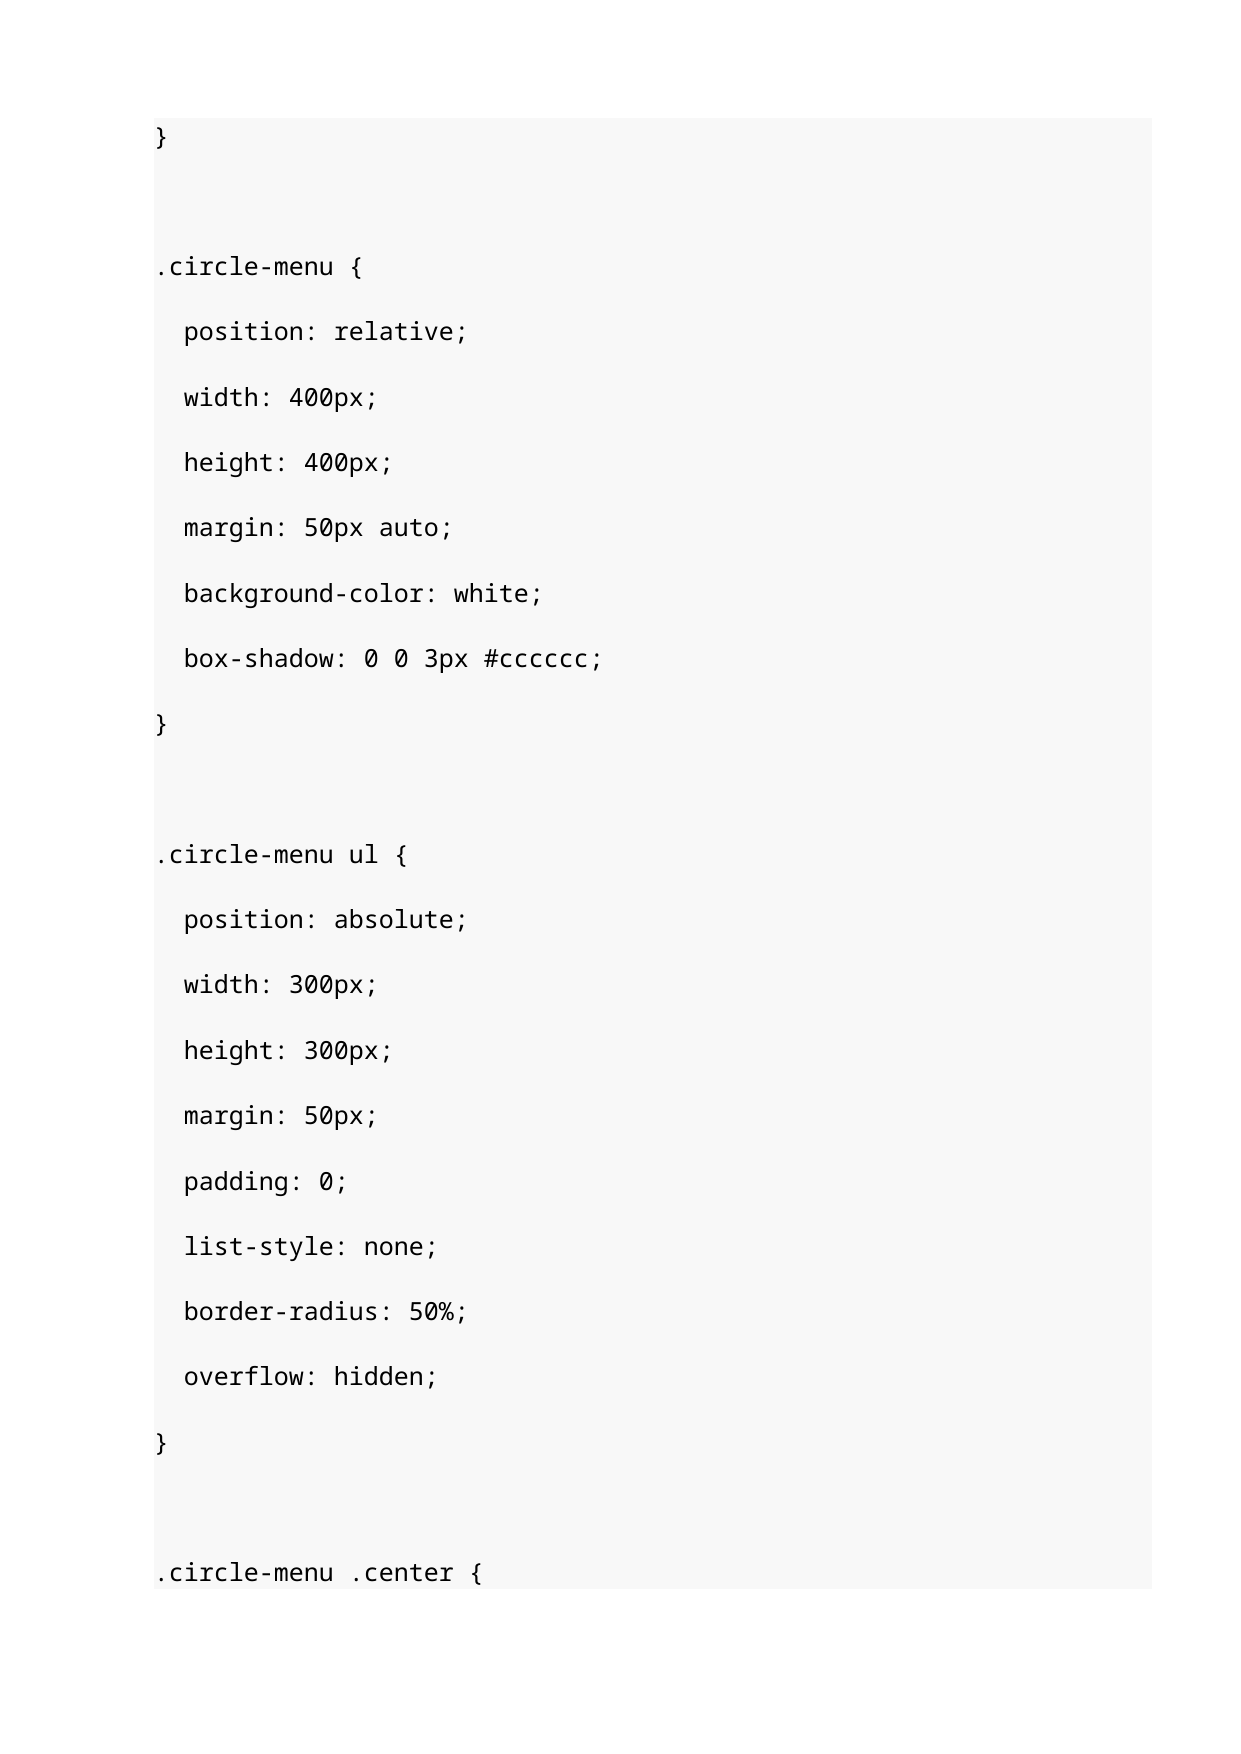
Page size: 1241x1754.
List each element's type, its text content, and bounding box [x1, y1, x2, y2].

text padding: 0; [154, 1163, 1152, 1197]
text .circle-menu ul { [154, 837, 1152, 871]
text background-color: white; [154, 575, 1152, 609]
text width: 400px; [154, 379, 1152, 413]
text margin: 50px auto; [154, 510, 1152, 544]
text } [154, 1424, 1152, 1458]
text position: absolute; [154, 902, 1152, 936]
text .circle-menu { [154, 249, 1152, 283]
text width: 300px; [154, 967, 1152, 1001]
text position: relative; [154, 314, 1152, 348]
text } [154, 118, 1152, 152]
text .circle-menu .center { [154, 1555, 1152, 1589]
text overflow: hidden; [154, 1359, 1152, 1393]
text height: 300px; [154, 1032, 1152, 1067]
text list-style: none; [154, 1228, 1152, 1262]
text margin: 50px; [154, 1098, 1152, 1132]
text } [154, 706, 1152, 740]
text border-radius: 50%; [154, 1294, 1152, 1328]
text height: 400px; [154, 445, 1152, 479]
text box-shadow: 0 0 3px #cccccc; [154, 641, 1152, 675]
